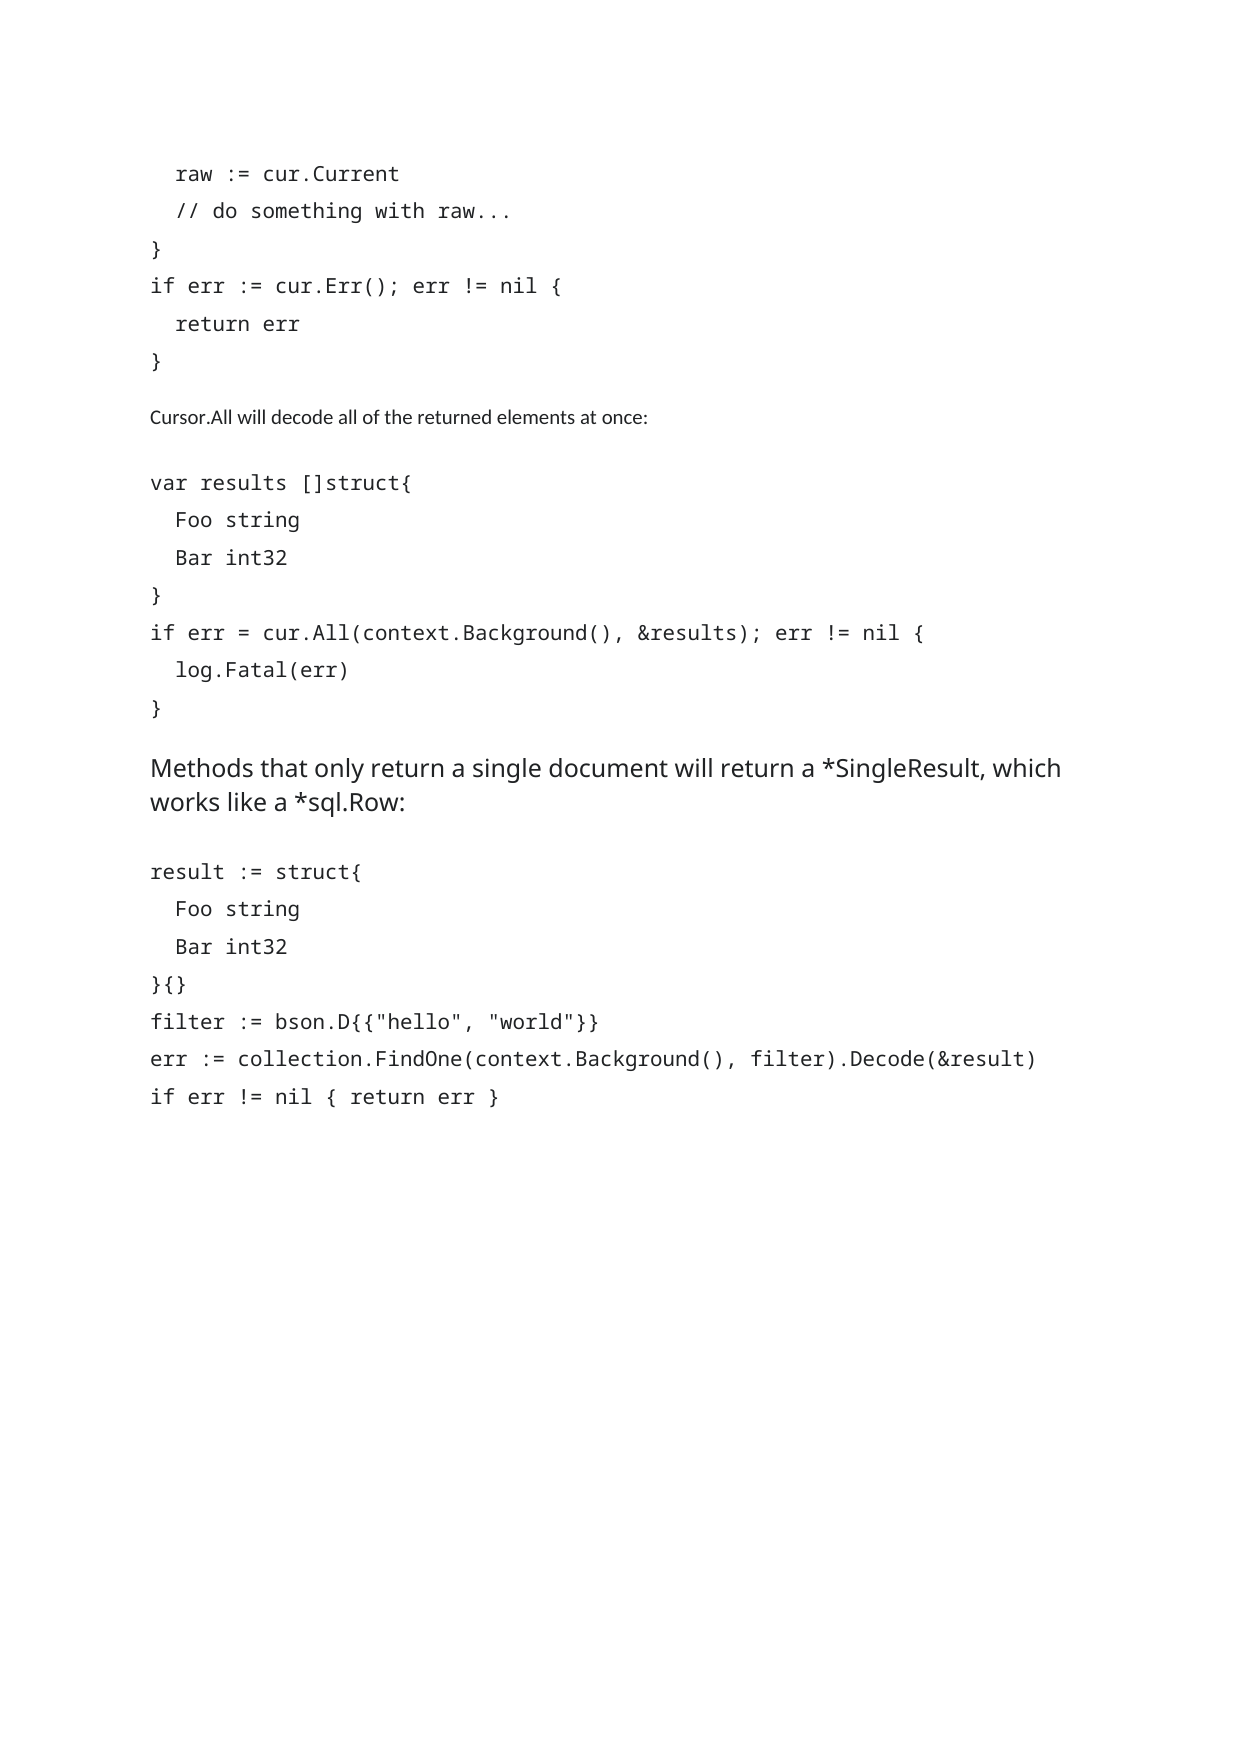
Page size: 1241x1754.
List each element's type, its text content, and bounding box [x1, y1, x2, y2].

text } [150, 225, 1090, 262]
text Foo string [150, 496, 1090, 534]
text raw := cur.Current [150, 150, 1090, 187]
text } [150, 571, 1090, 609]
text Bar int32 [150, 923, 1090, 960]
text return err [150, 300, 1090, 337]
text result := struct{ [150, 848, 1090, 885]
text err := collection.FindOne(context.Background(), filter).Decode(&result) [150, 1035, 1090, 1073]
text } [150, 684, 1090, 721]
text Foo string [150, 885, 1090, 923]
text filter := bson.D{{"hello", "world"}} [150, 998, 1090, 1035]
text if err = cur.All(context.Background(), &results); err != nil { [150, 609, 1090, 646]
text if err := cur.Err(); err != nil { [150, 262, 1090, 300]
text // do something with raw... [150, 187, 1090, 225]
text Cursor.All will decode all of the returned elements at once: [150, 404, 1090, 429]
text }{} [150, 960, 1090, 998]
text log.Fatal(err) [150, 646, 1090, 684]
text } [150, 337, 1090, 375]
text if err != nil { return err } [150, 1073, 1090, 1110]
text var results []struct{ [150, 459, 1090, 496]
text Bar int32 [150, 534, 1090, 571]
text Methods that only return a single document will return a *SingleResult, which works like a *sql.Row: [150, 750, 1090, 818]
